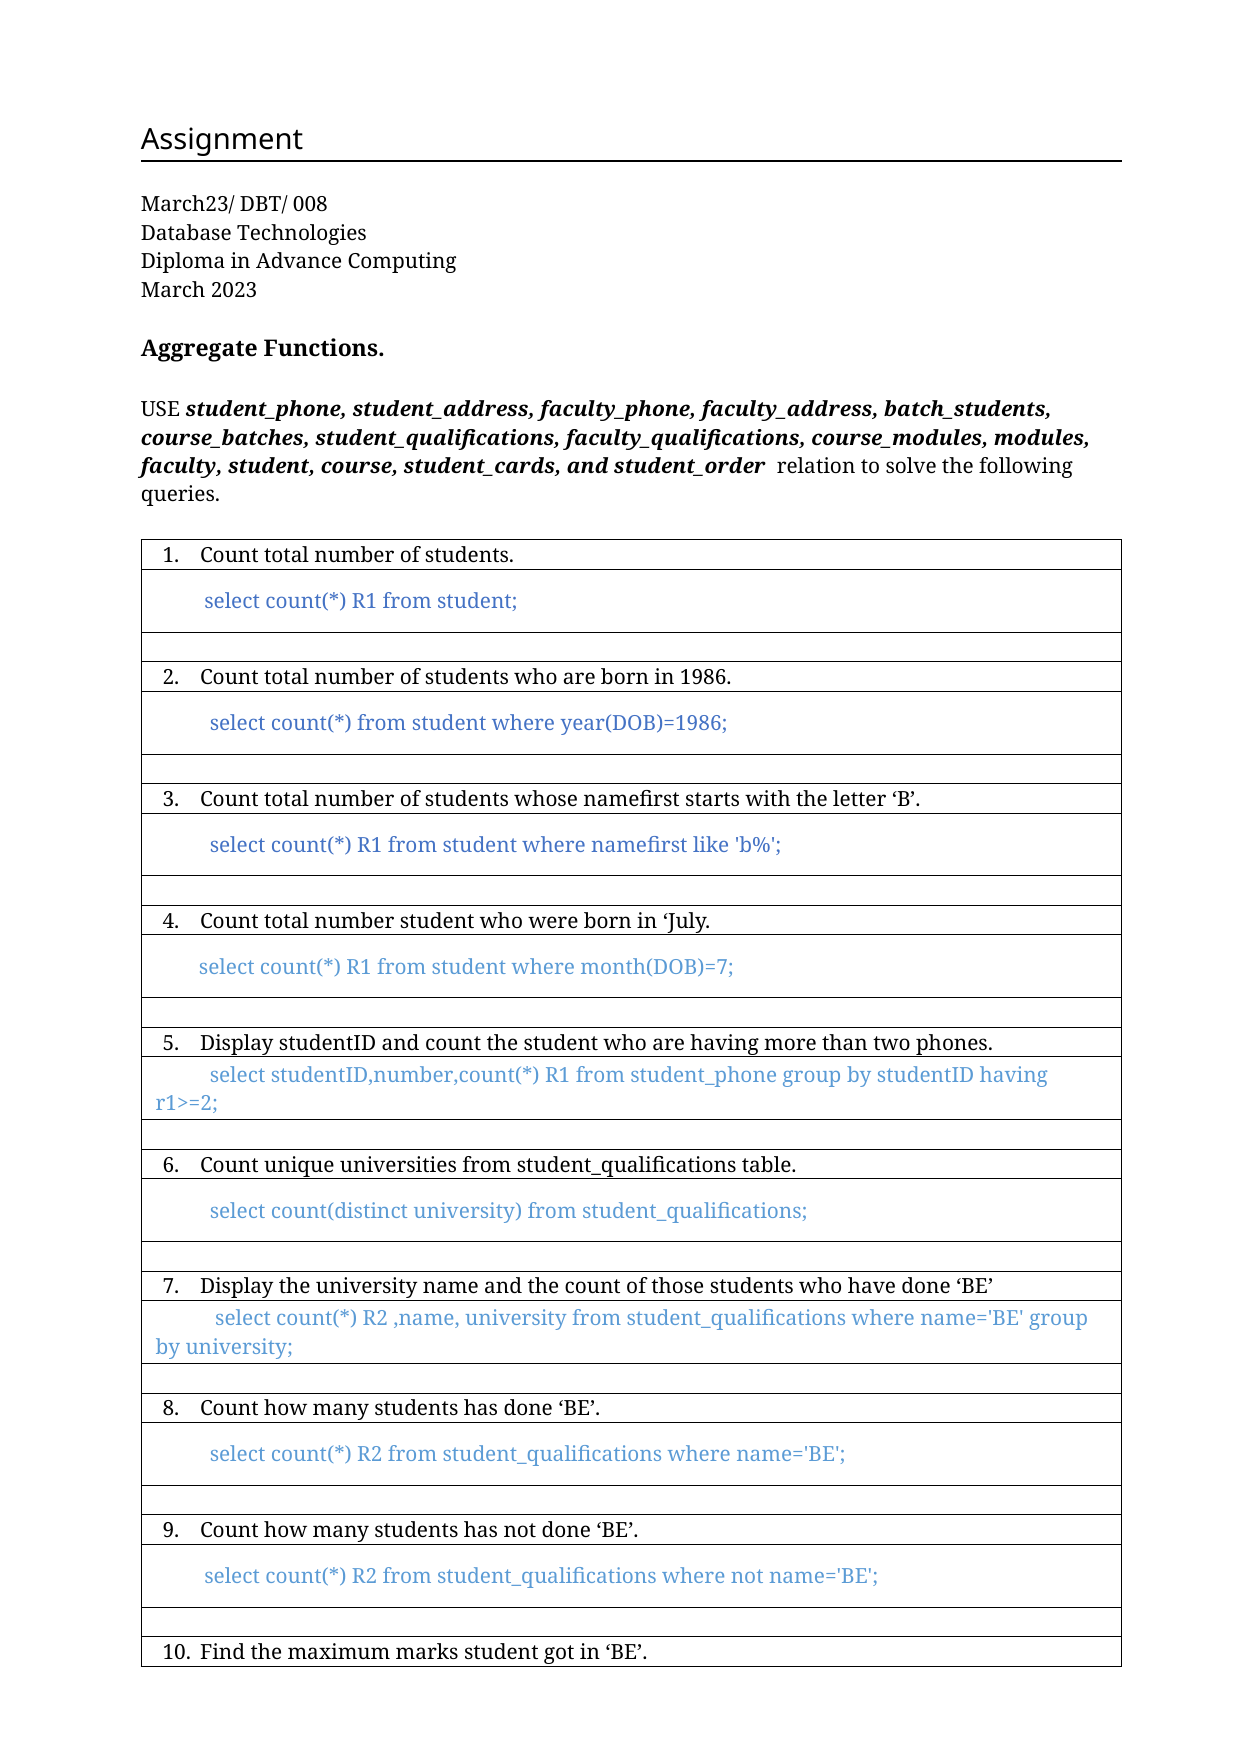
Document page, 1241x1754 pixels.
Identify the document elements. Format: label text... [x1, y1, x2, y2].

table_cell [142, 1120, 1121, 1149]
table_cell select count(*) R2 from student_qualifications where name='BE'; [142, 1423, 1121, 1485]
table_cell [142, 1486, 1121, 1514]
table_cell [142, 1608, 1121, 1636]
table_cell Display the university name and the count of those students who have done ‘BE’ [142, 1272, 1121, 1300]
table_cell select count(*) R2 from student_qualifications where not name='BE'; [142, 1545, 1121, 1607]
table_cell select count(*) R1 from student; [142, 570, 1121, 632]
table_cell Count total number of students who are born in 1986. [142, 662, 1121, 691]
table_cell Count how many students has done ‘BE’. [142, 1394, 1121, 1422]
text Diploma in Advance Computing [141, 246, 1122, 275]
table_cell select studentID,number,count(*) R1 from student_phone group by studentID having r1>=2; [142, 1057, 1121, 1119]
table_cell Count total number of students whose namefirst starts with the letter ‘B’. [142, 784, 1121, 812]
table_cell [142, 876, 1121, 905]
table_cell [142, 998, 1121, 1027]
table_cell select count(distinct university) from student_qualifications; [142, 1179, 1121, 1241]
table_cell select count(*) R2 ,name, university from student_qualifications where name='BE' group by university; [142, 1301, 1121, 1363]
text USE student_phone, student_address, faculty_phone, faculty_address, batch_students, course_batches, student_qualifications, faculty_qualifications, course_modules, modules, faculty, student, course, student_cards, and student_order relation to solve the following queries. [141, 394, 1122, 508]
text Aggregate Functions. [141, 332, 1122, 363]
table_cell [142, 633, 1121, 661]
text March23/ DBT/ 008 [141, 189, 1122, 218]
text Database Technologies [141, 218, 1122, 246]
text Assignment [141, 118, 1122, 160]
table_cell Find the maximum marks student got in ‘BE’. [142, 1637, 1121, 1666]
table_header Count total number of students. [142, 540, 1121, 569]
table_cell select count(*) from student where year(DOB)=1986; [142, 692, 1121, 753]
table_cell [142, 1364, 1121, 1392]
text March 2023 [141, 275, 1122, 303]
table_cell Count how many students has not done ‘BE’. [142, 1515, 1121, 1544]
table_cell select count(*) R1 from student where month(DOB)=7; [142, 935, 1121, 997]
table_cell Count total number student who were born in ‘July. [142, 906, 1121, 934]
table_cell Display studentID and count the student who are having more than two phones. [142, 1028, 1121, 1056]
table_cell [142, 1242, 1121, 1271]
table_cell select count(*) R1 from student where namefirst like 'b%'; [142, 814, 1121, 875]
table_cell [142, 755, 1121, 783]
table_cell Count unique universities from student_qualifications table. [142, 1150, 1121, 1178]
